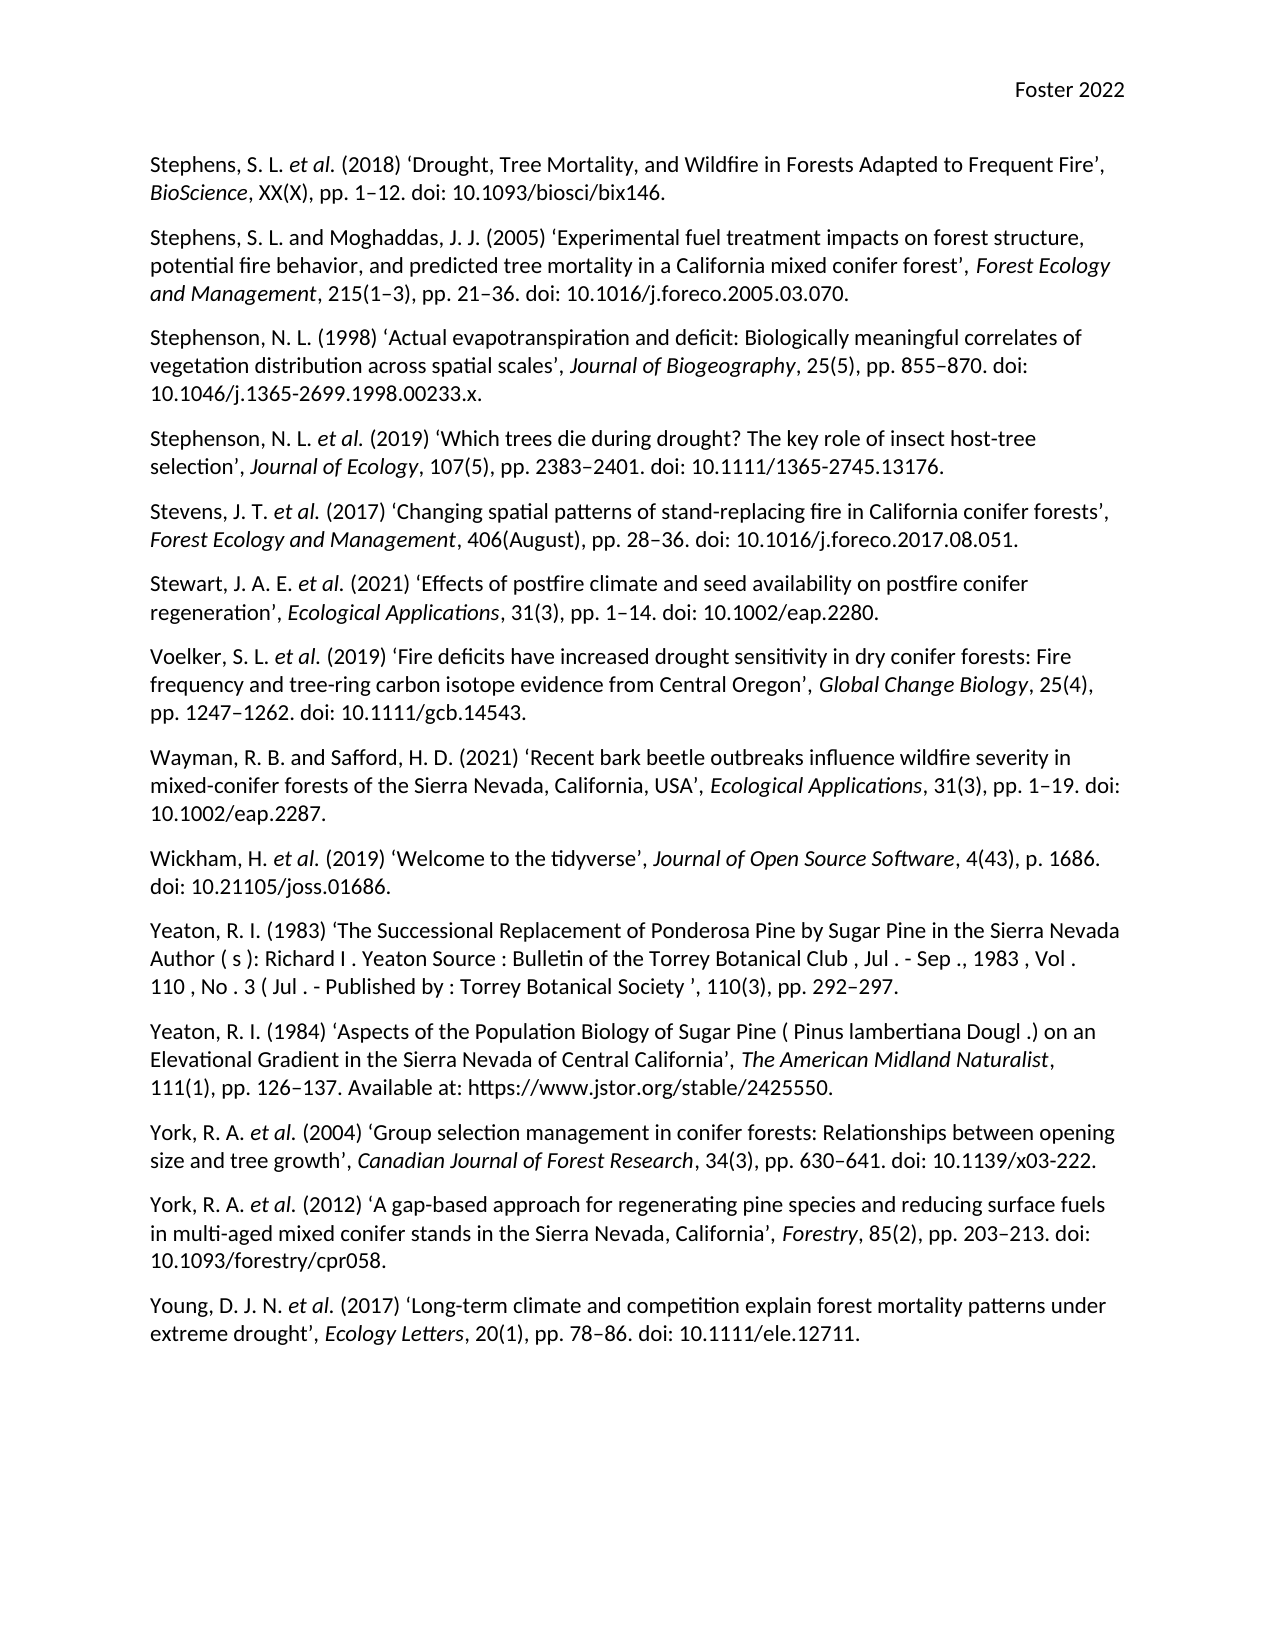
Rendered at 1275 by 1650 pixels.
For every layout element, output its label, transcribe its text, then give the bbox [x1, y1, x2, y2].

text York, R. A. et al. (2012) ‘A gap-based approach for regenerating pine species and reducing surface fuels in multi-aged mixed conifer stands in the Sierra Nevada, California’, Forestry, 85(2), pp. 203–213. doi: 10.1093/forestry/cpr058. [150, 1191, 1125, 1275]
text Stevens, J. T. et al. (2017) ‘Changing spatial patterns of stand-replacing fire in California conifer forests’, Forest Ecology and Management, 406(August), pp. 28–36. doi: 10.1016/j.foreco.2017.08.051. [150, 497, 1125, 553]
text York, R. A. et al. (2004) ‘Group selection management in conifer forests: Relationships between opening size and tree growth’, Canadian Journal of Forest Research, 34(3), pp. 630–641. doi: 10.1139/x03-222. [150, 1118, 1125, 1174]
text Stephenson, N. L. (1998) ‘Actual evapotranspiration and deficit: Biologically meaningful correlates of vegetation distribution across spatial scales’, Journal of Biogeography, 25(5), pp. 855–870. doi: 10.1046/j.1365-2699.1998.00233.x. [150, 323, 1125, 407]
text Stewart, J. A. E. et al. (2021) ‘Effects of postfire climate and seed availability on postfire conifer regeneration’, Ecological Applications, 31(3), pp. 1–14. doi: 10.1002/eap.2280. [150, 569, 1125, 626]
text Wayman, R. B. and Safford, H. D. (2021) ‘Recent bark beetle outbreaks influence wildfire severity in mixed-conifer forests of the Sierra Nevada, California, USA’, Ecological Applications, 31(3), pp. 1–19. doi: 10.1002/eap.2287. [150, 743, 1125, 827]
text Wickham, H. et al. (2019) ‘Welcome to the tidyverse’, Journal of Open Source Software, 4(43), p. 1686. doi: 10.21105/joss.01686. [150, 844, 1125, 900]
text Young, D. J. N. et al. (2017) ‘Long-term climate and competition explain forest mortality patterns under extreme drought’, Ecology Letters, 20(1), pp. 78–86. doi: 10.1111/ele.12711. [150, 1291, 1125, 1347]
text Stephens, S. L. and Moghaddas, J. J. (2005) ‘Experimental fuel treatment impacts on forest structure, potential fire behavior, and predicted tree mortality in a California mixed conifer forest’, Forest Ecology and Management, 215(1–3), pp. 21–36. doi: 10.1016/j.foreco.2005.03.070. [150, 223, 1125, 307]
text Yeaton, R. I. (1983) ‘The Successional Replacement of Ponderosa Pine by Sugar Pine in the Sierra Nevada Author ( s ): Richard I . Yeaton Source : Bulletin of the Torrey Botanical Club , Jul . - Sep ., 1983 , Vol . 110 , No . 3 ( Jul . - Published by : Torrey Botanical Society ’, 110(3), pp. 292–297. [150, 916, 1125, 1001]
text Stephenson, N. L. et al. (2019) ‘Which trees die during drought? The key role of insect host-tree selection’, Journal of Ecology, 107(5), pp. 2383–2401. doi: 10.1111/1365-2745.13176. [150, 424, 1125, 480]
text Voelker, S. L. et al. (2019) ‘Fire deficits have increased drought sensitivity in dry conifer forests: Fire frequency and tree-ring carbon isotope evidence from Central Oregon’, Global Change Biology, 25(4), pp. 1247–1262. doi: 10.1111/gcb.14543. [150, 642, 1125, 726]
text Yeaton, R. I. (1984) ‘Aspects of the Population Biology of Sugar Pine ( Pinus lambertiana Dougl .) on an Elevational Gradient in the Sierra Nevada of Central California’, The American Midland Naturalist, 111(1), pp. 126–137. Available at: https://www.jstor.org/stable/2425550. [150, 1017, 1125, 1101]
